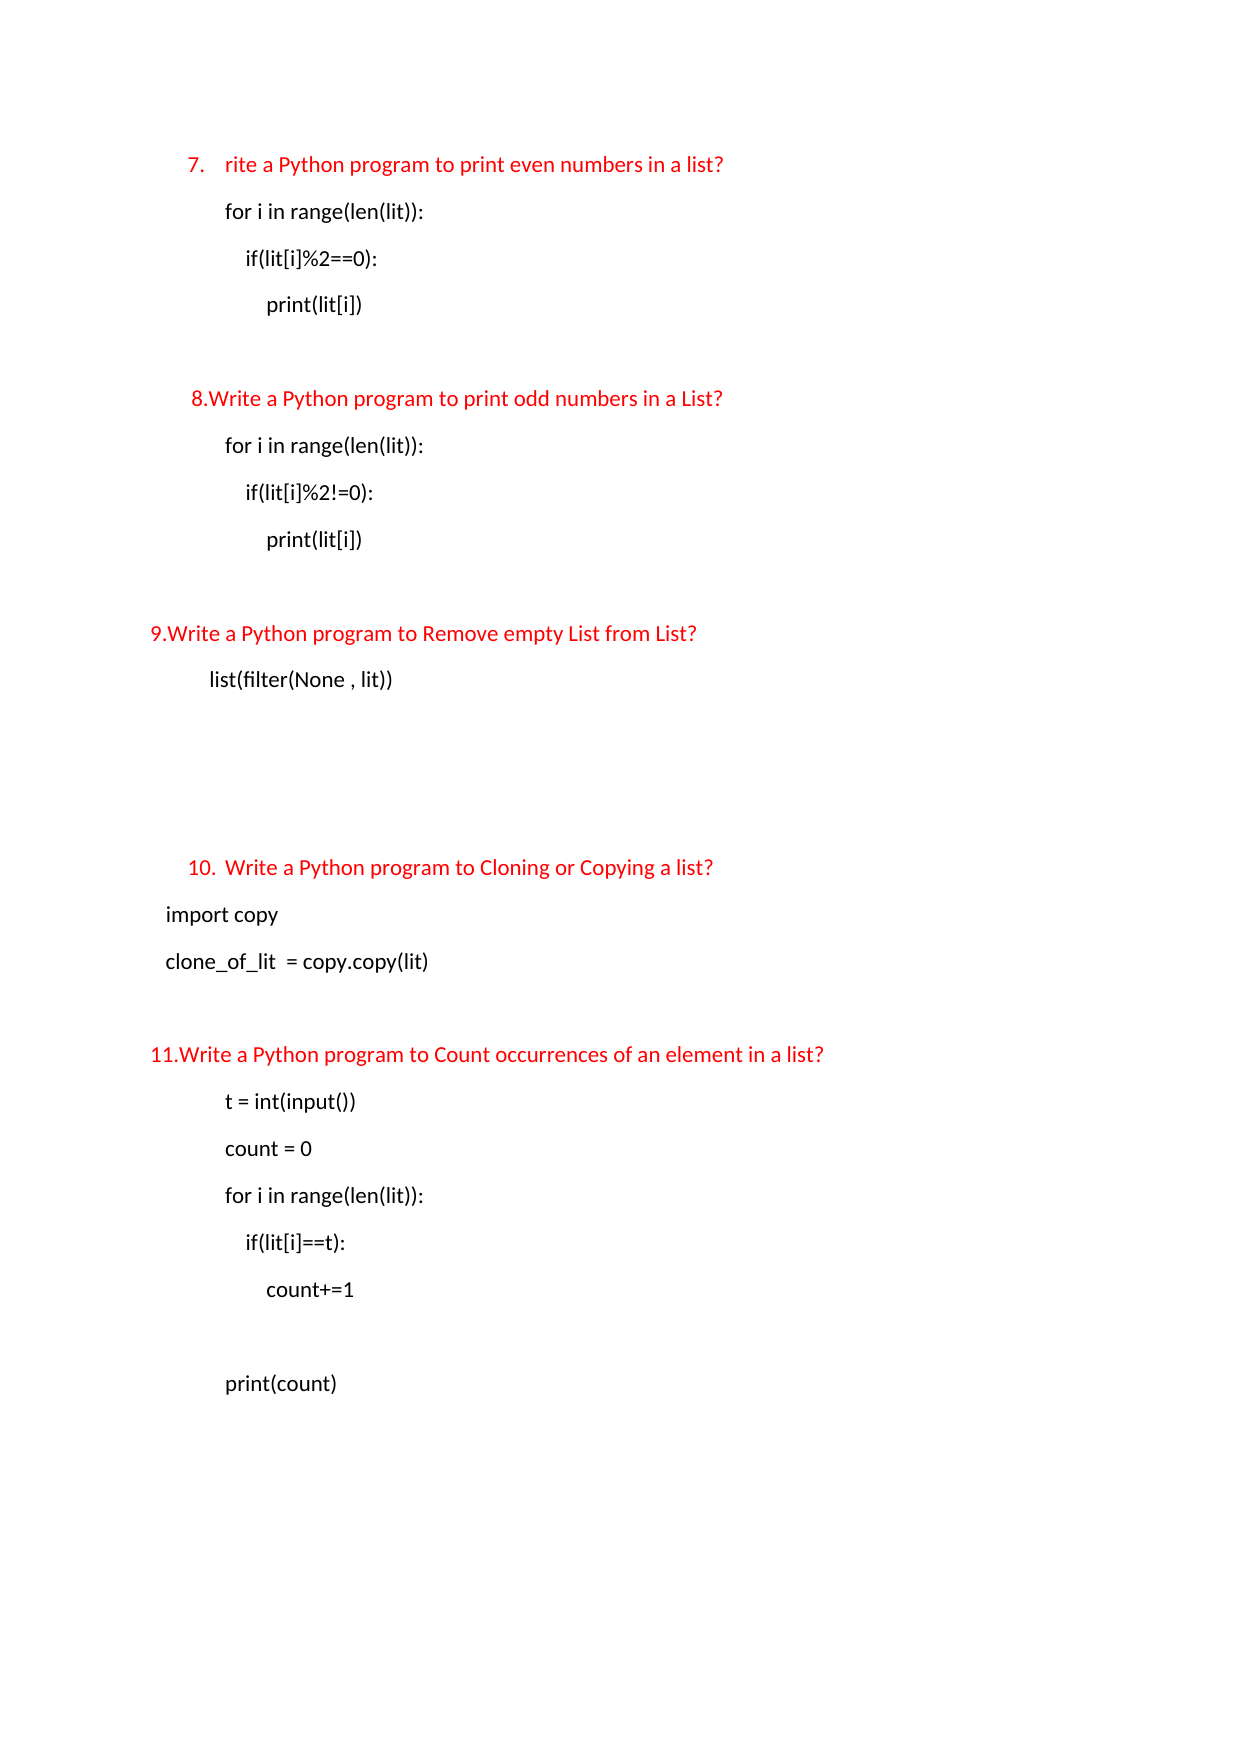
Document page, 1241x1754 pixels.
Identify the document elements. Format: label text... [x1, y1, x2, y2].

text if(lit[i]%2==0): [225, 244, 1090, 272]
text if(lit[i]%2!=0): [225, 478, 1090, 506]
text for i in range(len(lit)): [225, 431, 1090, 459]
text import copy [150, 900, 1090, 928]
text print(lit[i]) [225, 291, 1090, 319]
text print(count) [225, 1369, 1090, 1397]
list Write a Python program to Cloning or Copying a list? [187, 853, 1090, 881]
text print(lit[i]) [225, 525, 1090, 553]
text 11.Write a Python program to Count occurrences of an element in a list? [150, 1041, 1090, 1069]
text for i in range(len(lit)): [225, 1181, 1090, 1209]
text count+=1 [225, 1275, 1090, 1303]
text if(lit[i]==t): [225, 1228, 1090, 1256]
text clone_of_lit = copy.copy(lit) [150, 947, 1090, 975]
text t = int(input()) [225, 1087, 1090, 1116]
text list(filter(None , lit)) [150, 666, 1090, 694]
text count = 0 [225, 1134, 1090, 1162]
text 9.Write a Python program to Remove empty List from List? [150, 619, 1090, 647]
text 8.Write a Python program to print odd numbers in a List? [150, 384, 1090, 412]
list rite a Python program to print even numbers in a list? [187, 150, 1090, 178]
text for i in range(len(lit)): [225, 197, 1090, 225]
